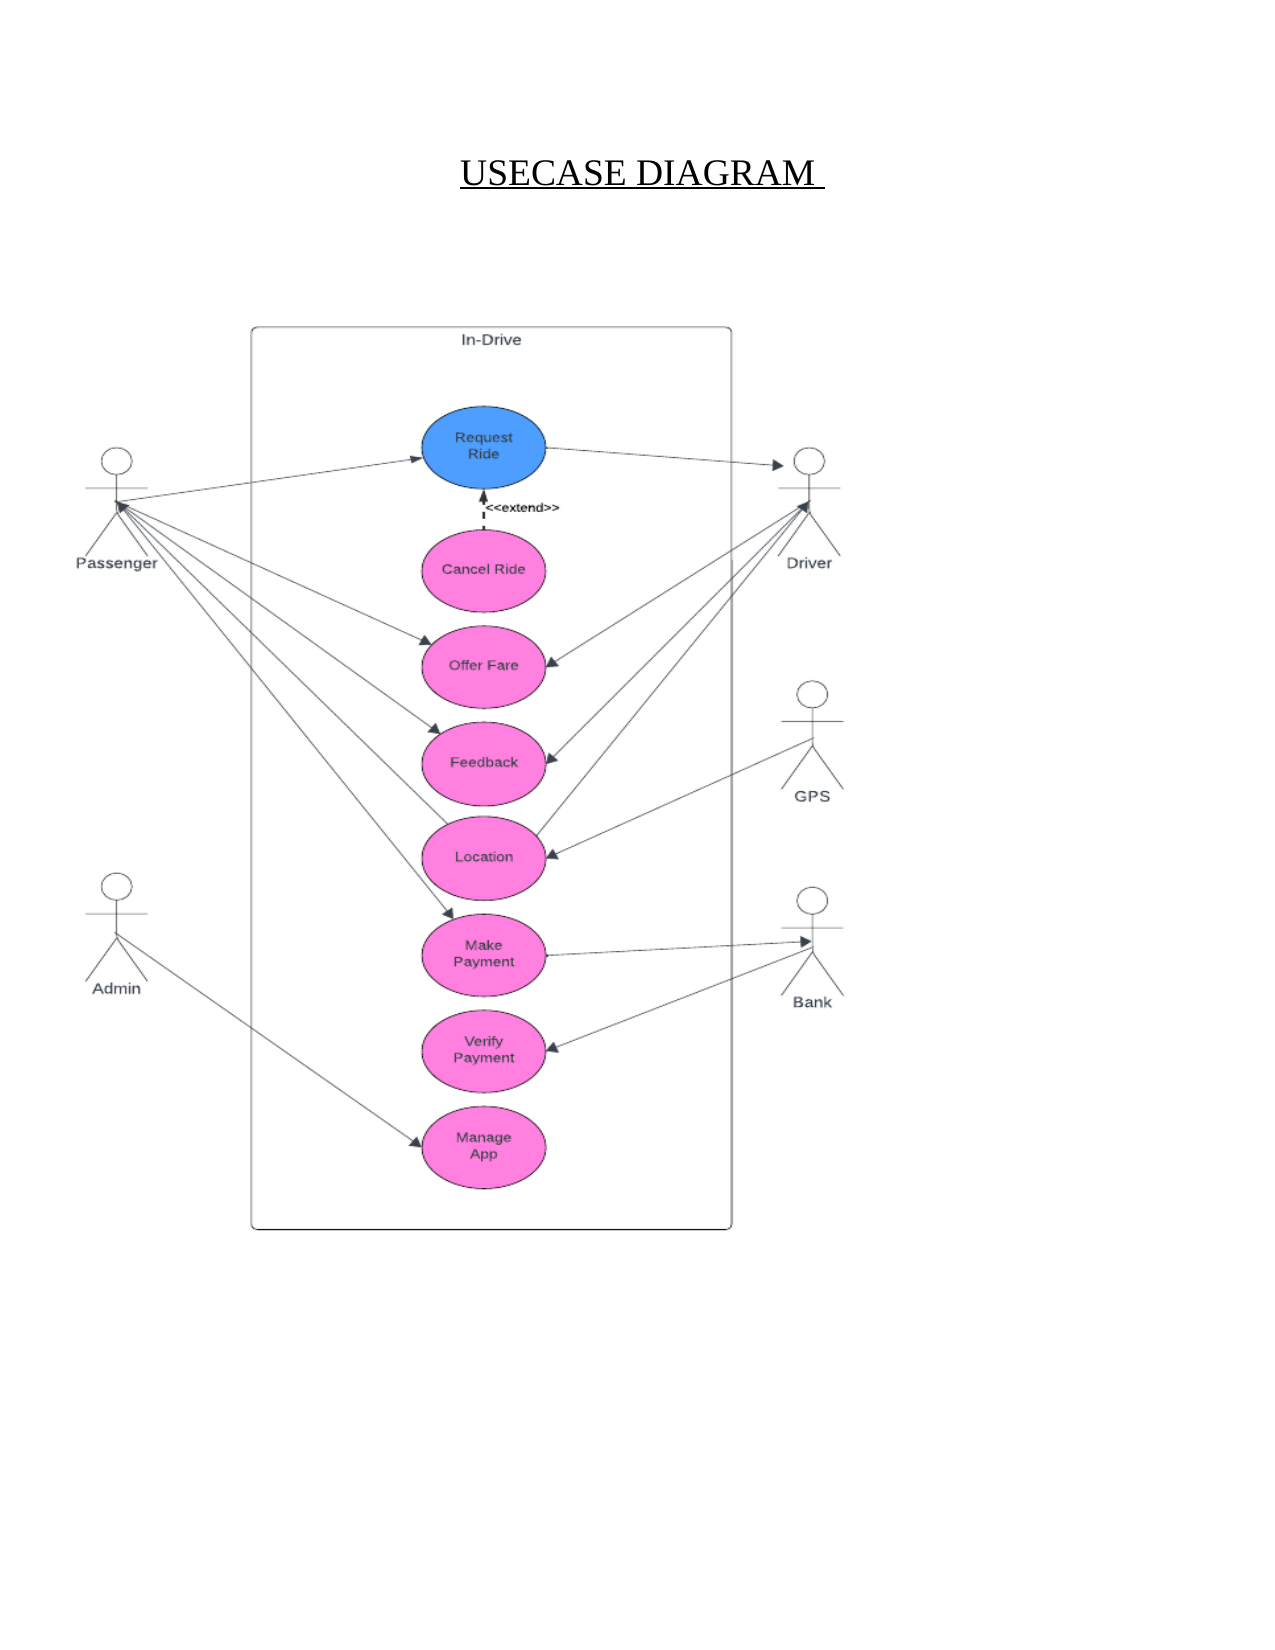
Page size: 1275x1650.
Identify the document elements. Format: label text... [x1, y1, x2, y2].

text USECASE DIAGRAM [150, 150, 1125, 193]
picture [50, 283, 1212, 1312]
